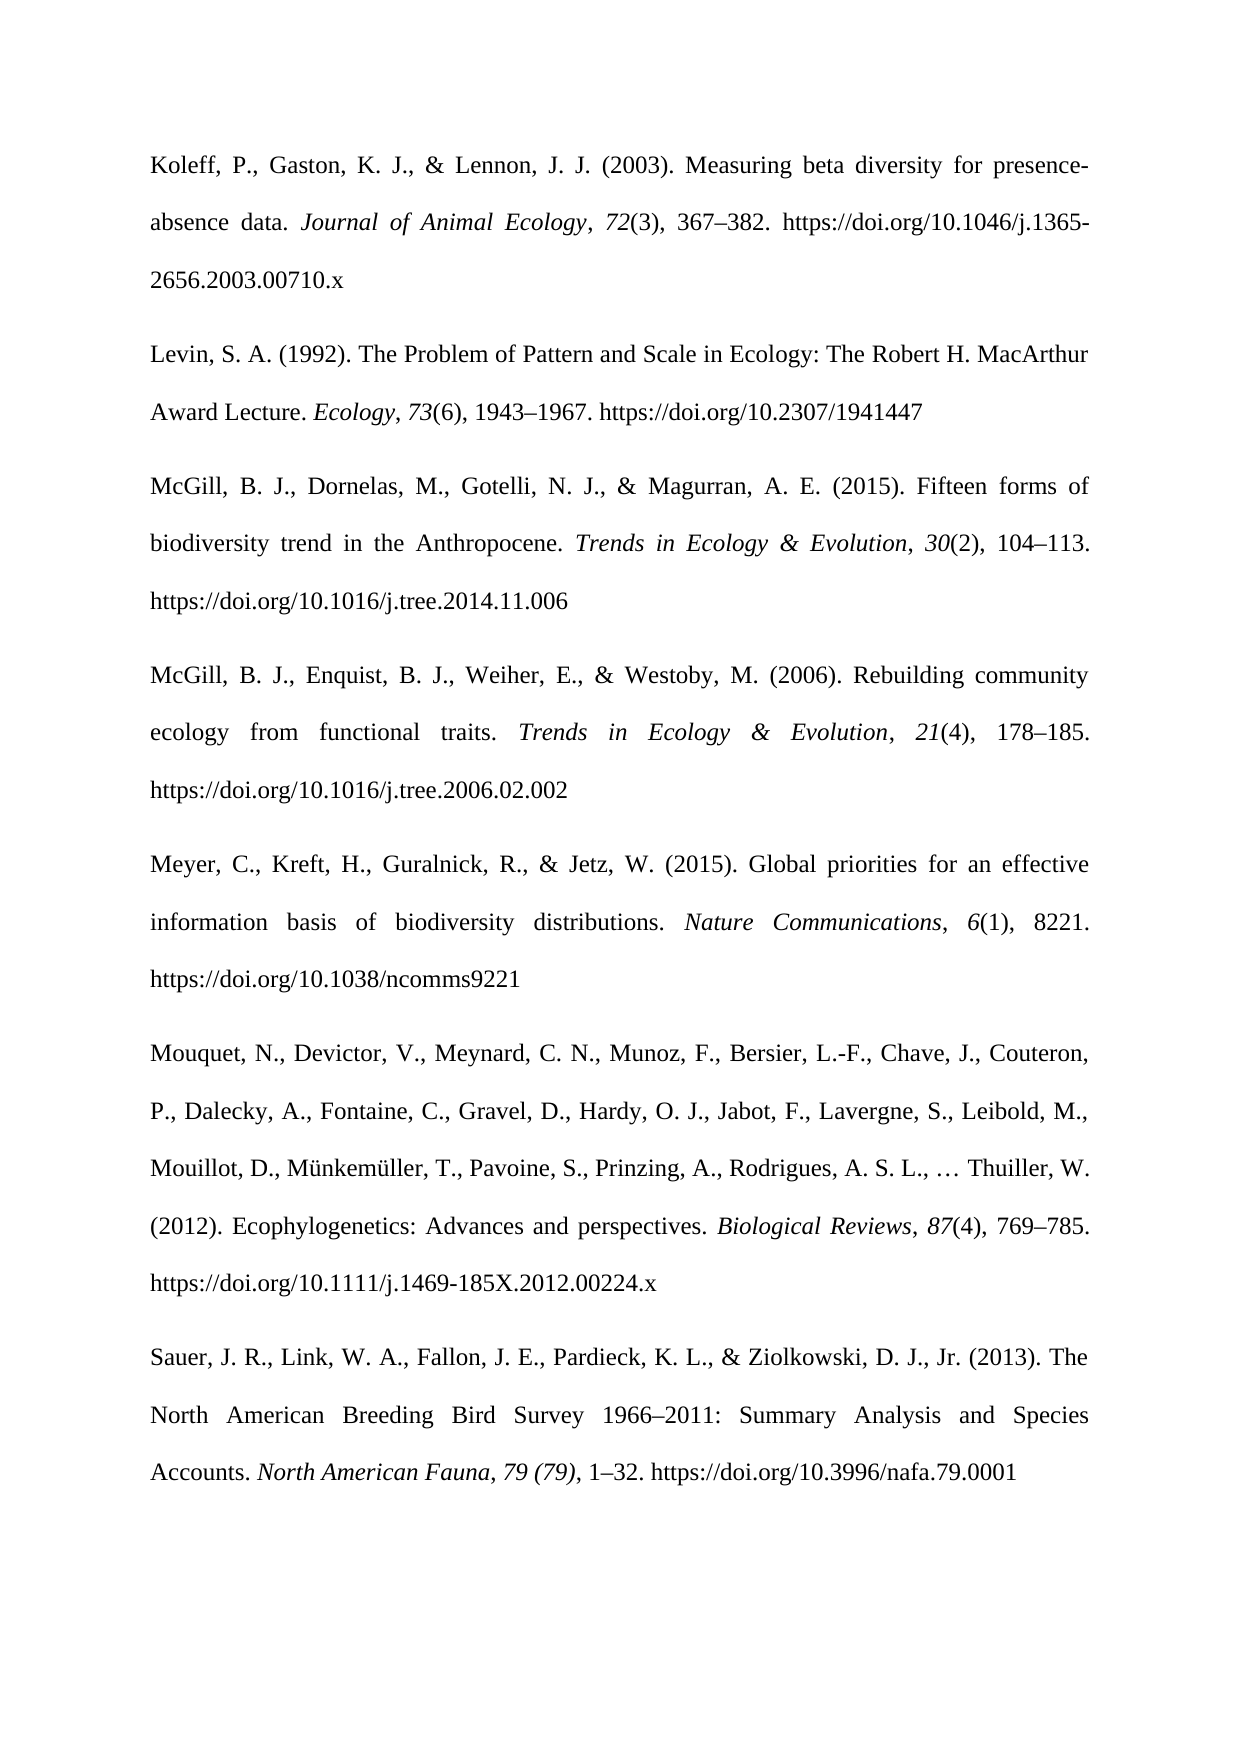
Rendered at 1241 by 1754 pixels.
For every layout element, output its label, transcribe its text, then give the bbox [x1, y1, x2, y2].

text McGill, B. J., Dornelas, M., Gotelli, N. J., & Magurran, A. E. (2015). Fifteen forms of biodiversity trend in the Anthropocene. Trends in Ecology & Evolution, 30(2), 104–113. https://doi.org/10.1016/j.tree.2014.11.006 [150, 471, 1090, 614]
text Levin, S. A. (1992). The Problem of Pattern and Scale in Ecology: The Robert H. MacArthur Award Lecture. Ecology, 73(6), 1943–1967. https://doi.org/10.2307/1941447 [150, 339, 1090, 425]
text Mouquet, N., Devictor, V., Meynard, C. N., Munoz, F., Bersier, L.-F., Chave, J., Couteron, P., Dalecky, A., Fontaine, C., Gravel, D., Hardy, O. J., Jabot, F., Lavergne, S., Leibold, M., Mouillot, D., Münkemüller, T., Pavoine, S., Prinzing, A., Rodrigues, A. S. L., … Thuiller, W. (2012). Ecophylogenetics: Advances and perspectives. Biological Reviews, 87(4), 769–785. https://doi.org/10.1111/j.1469-185X.2012.00224.x [150, 1038, 1090, 1297]
text Koleff, P., Gaston, K. J., & Lennon, J. J. (2003). Measuring beta diversity for presence-absence data. Journal of Animal Ecology, 72(3), 367–382. https://doi.org/10.1046/j.1365-2656.2003.00710.x [150, 150, 1090, 294]
text McGill, B. J., Enquist, B. J., Weiher, E., & Westoby, M. (2006). Rebuilding community ecology from functional traits. Trends in Ecology & Evolution, 21(4), 178–185. https://doi.org/10.1016/j.tree.2006.02.002 [150, 660, 1090, 804]
text Sauer, J. R., Link, W. A., Fallon, J. E., Pardieck, K. L., & Ziolkowski, D. J., Jr. (2013). The North American Breeding Bird Survey 1966–2011: Summary Analysis and Species Accounts. North American Fauna, 79 (79), 1–32. https://doi.org/10.3996/nafa.79.0001 [150, 1342, 1090, 1486]
text Meyer, C., Kreft, H., Guralnick, R., & Jetz, W. (2015). Global priorities for an effective information basis of biodiversity distributions. Nature Communications, 6(1), 8221. https://doi.org/10.1038/ncomms9221 [150, 849, 1090, 993]
